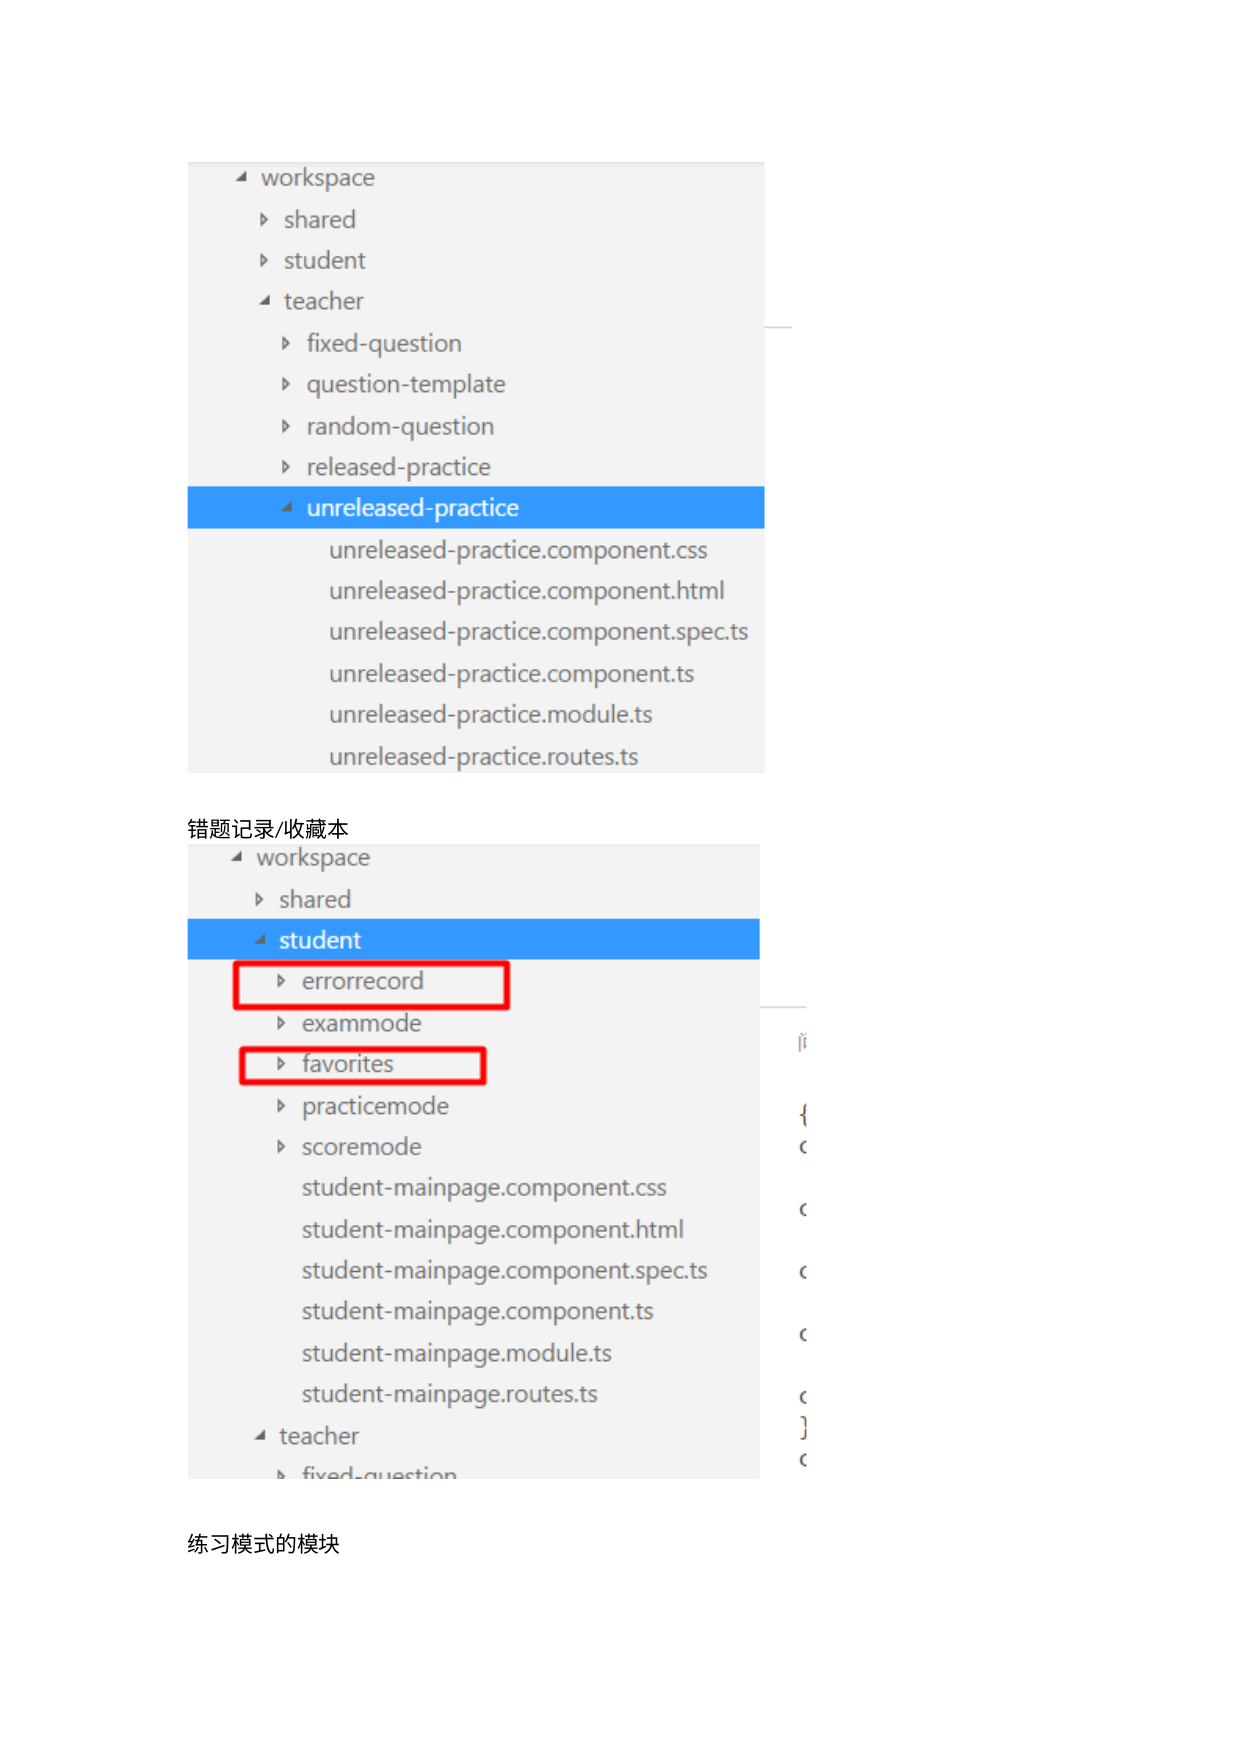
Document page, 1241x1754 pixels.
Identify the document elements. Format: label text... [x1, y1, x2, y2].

picture [187, 844, 807, 1479]
text 错题记录/收藏本 [187, 812, 1053, 844]
text 练习模式的模块 [187, 1527, 1053, 1559]
picture [187, 162, 793, 773]
